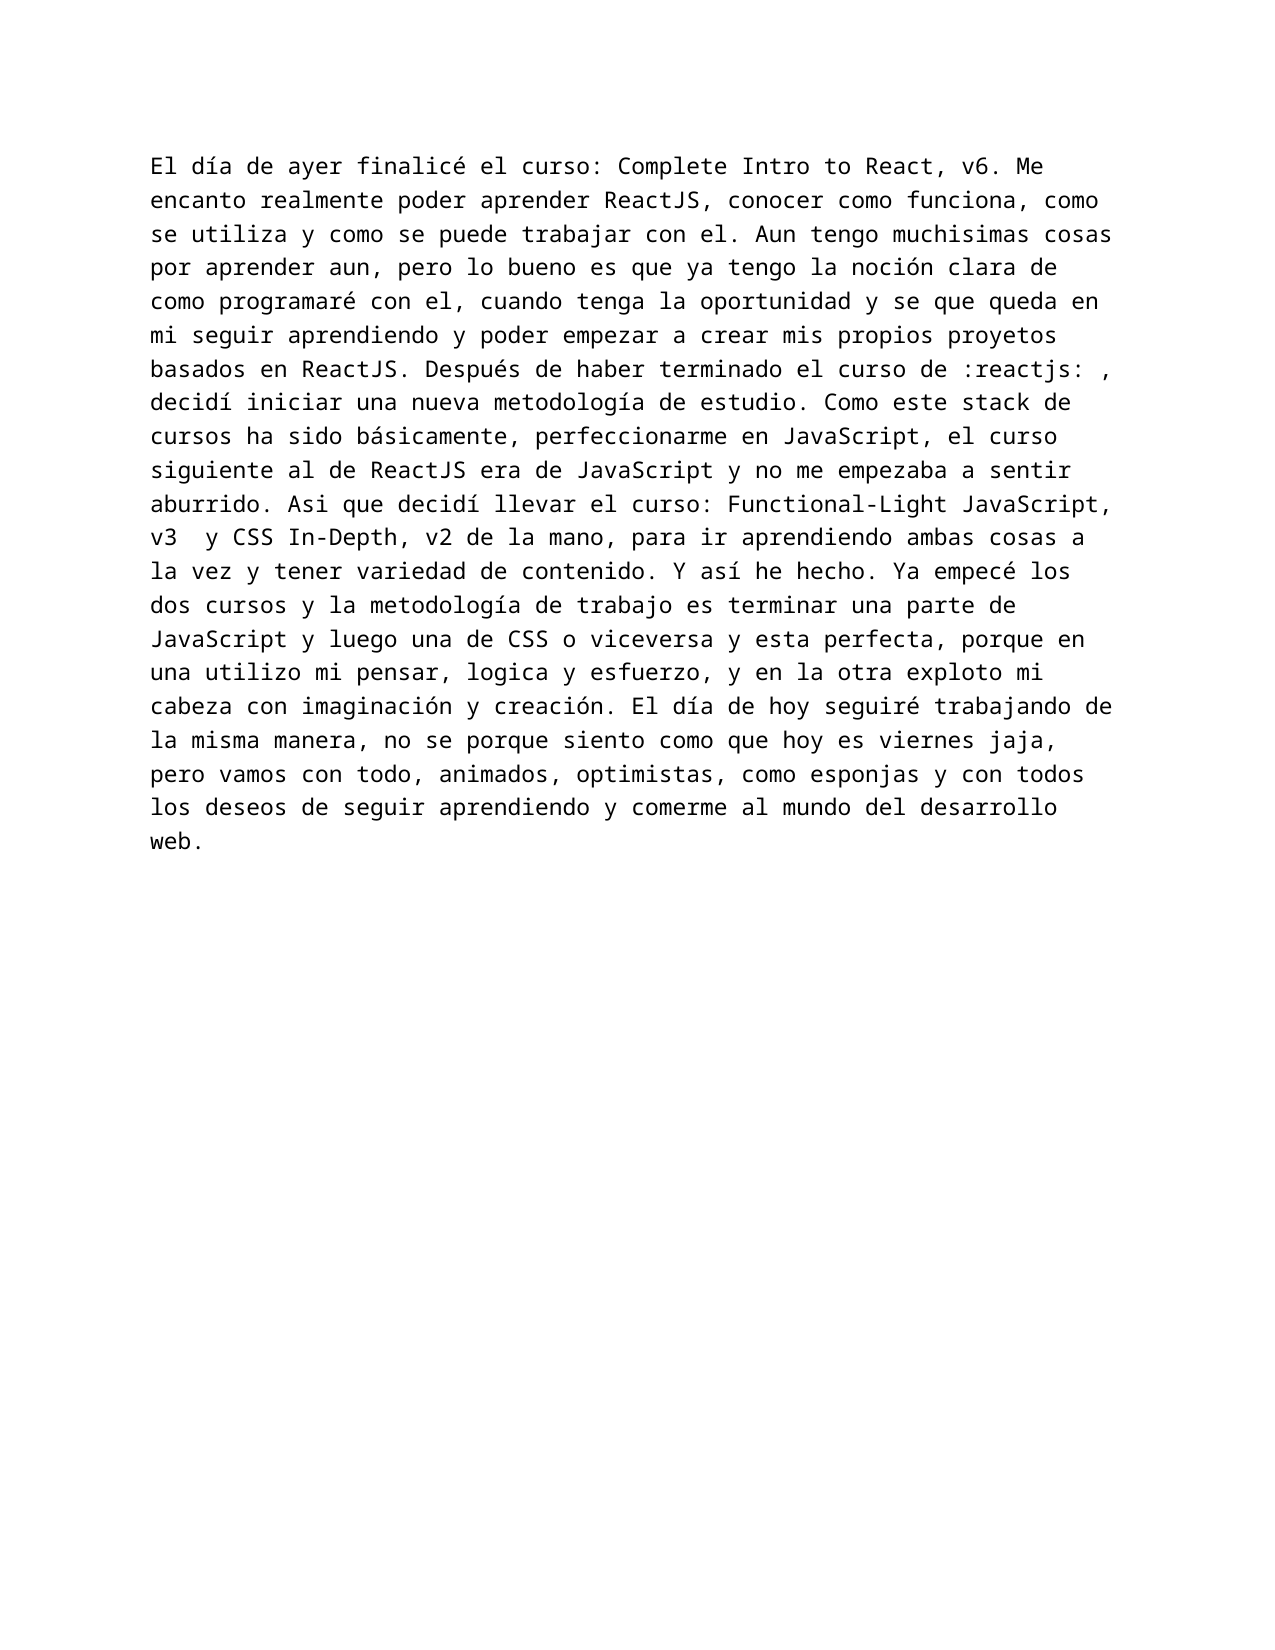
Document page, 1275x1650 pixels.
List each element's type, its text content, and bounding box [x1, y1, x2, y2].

text El día de ayer finalicé el curso: Complete Intro to React, v6. Me encanto realmente poder aprender ReactJS, conocer como funciona, como se utiliza y como se puede trabajar con el. Aun tengo muchisimas cosas por aprender aun, pero lo bueno es que ya tengo la noción clara de como programaré con el, cuando tenga la oportunidad y se que queda en mi seguir aprendiendo y poder empezar a crear mis propios proyetos basados en ReactJS. Después de haber terminado el curso de :reactjs: , decidí iniciar una nueva metodología de estudio. Como este stack de cursos ha sido básicamente, perfeccionarme en JavaScript, el curso siguiente al de ReactJS era de JavaScript y no me empezaba a sentir aburrido. Asi que decidí llevar el curso: Functional-Light JavaScript, v3 y CSS In-Depth, v2 de la mano, para ir aprendiendo ambas cosas a la vez y tener variedad de contenido. Y así he hecho. Ya empecé los dos cursos y la metodología de trabajo es terminar una parte de JavaScript y luego una de CSS o viceversa y esta perfecta, porque en una utilizo mi pensar, logica y esfuerzo, y en la otra exploto mi cabeza con imaginación y creación. El día de hoy seguiré trabajando de la misma manera, no se porque siento como que hoy es viernes jaja, pero vamos con todo, animados, optimistas, como esponjas y con todos los deseos de seguir aprendiendo y comerme al mundo del desarrollo web. [150, 150, 1125, 856]
